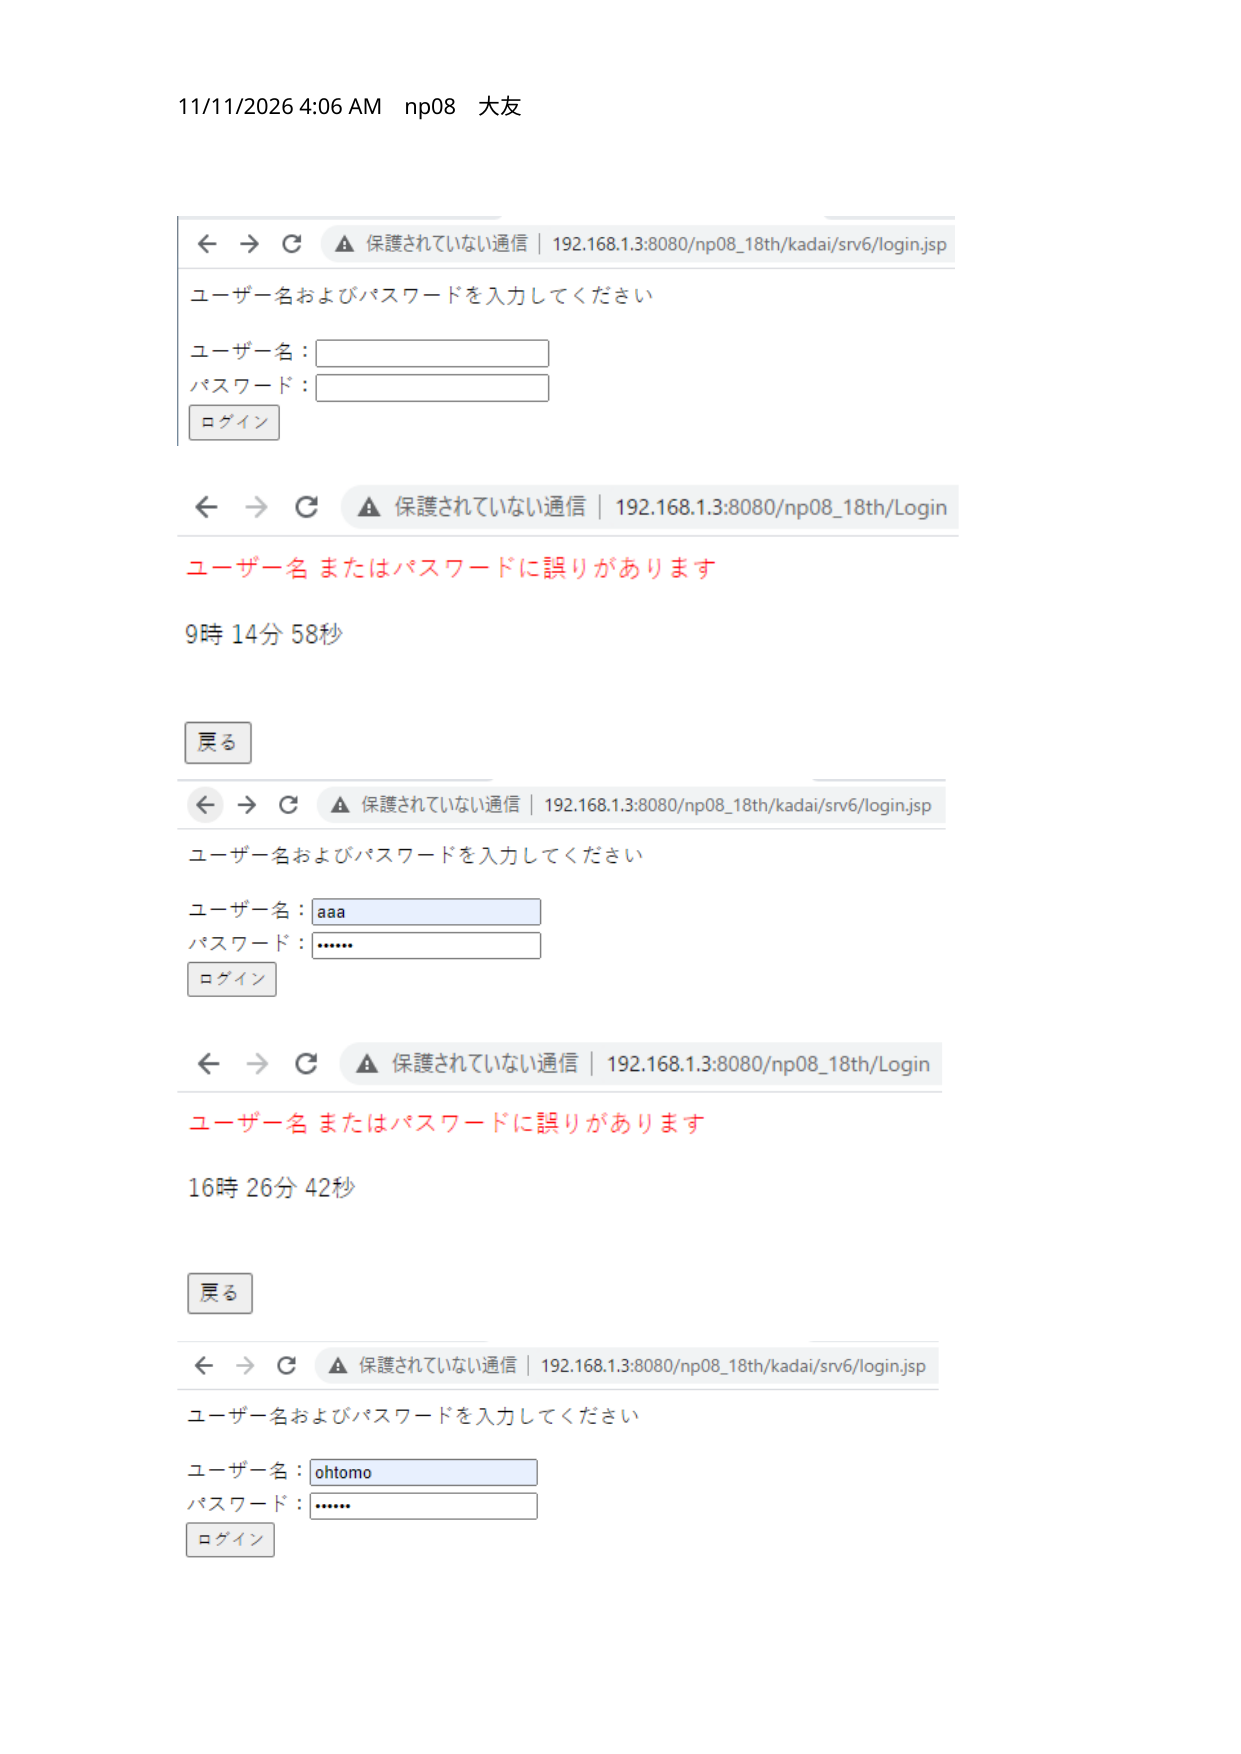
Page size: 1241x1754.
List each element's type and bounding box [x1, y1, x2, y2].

picture [177, 1341, 939, 1564]
picture [177, 479, 959, 769]
picture [177, 1041, 943, 1322]
picture [177, 216, 955, 446]
picture [177, 779, 946, 1010]
